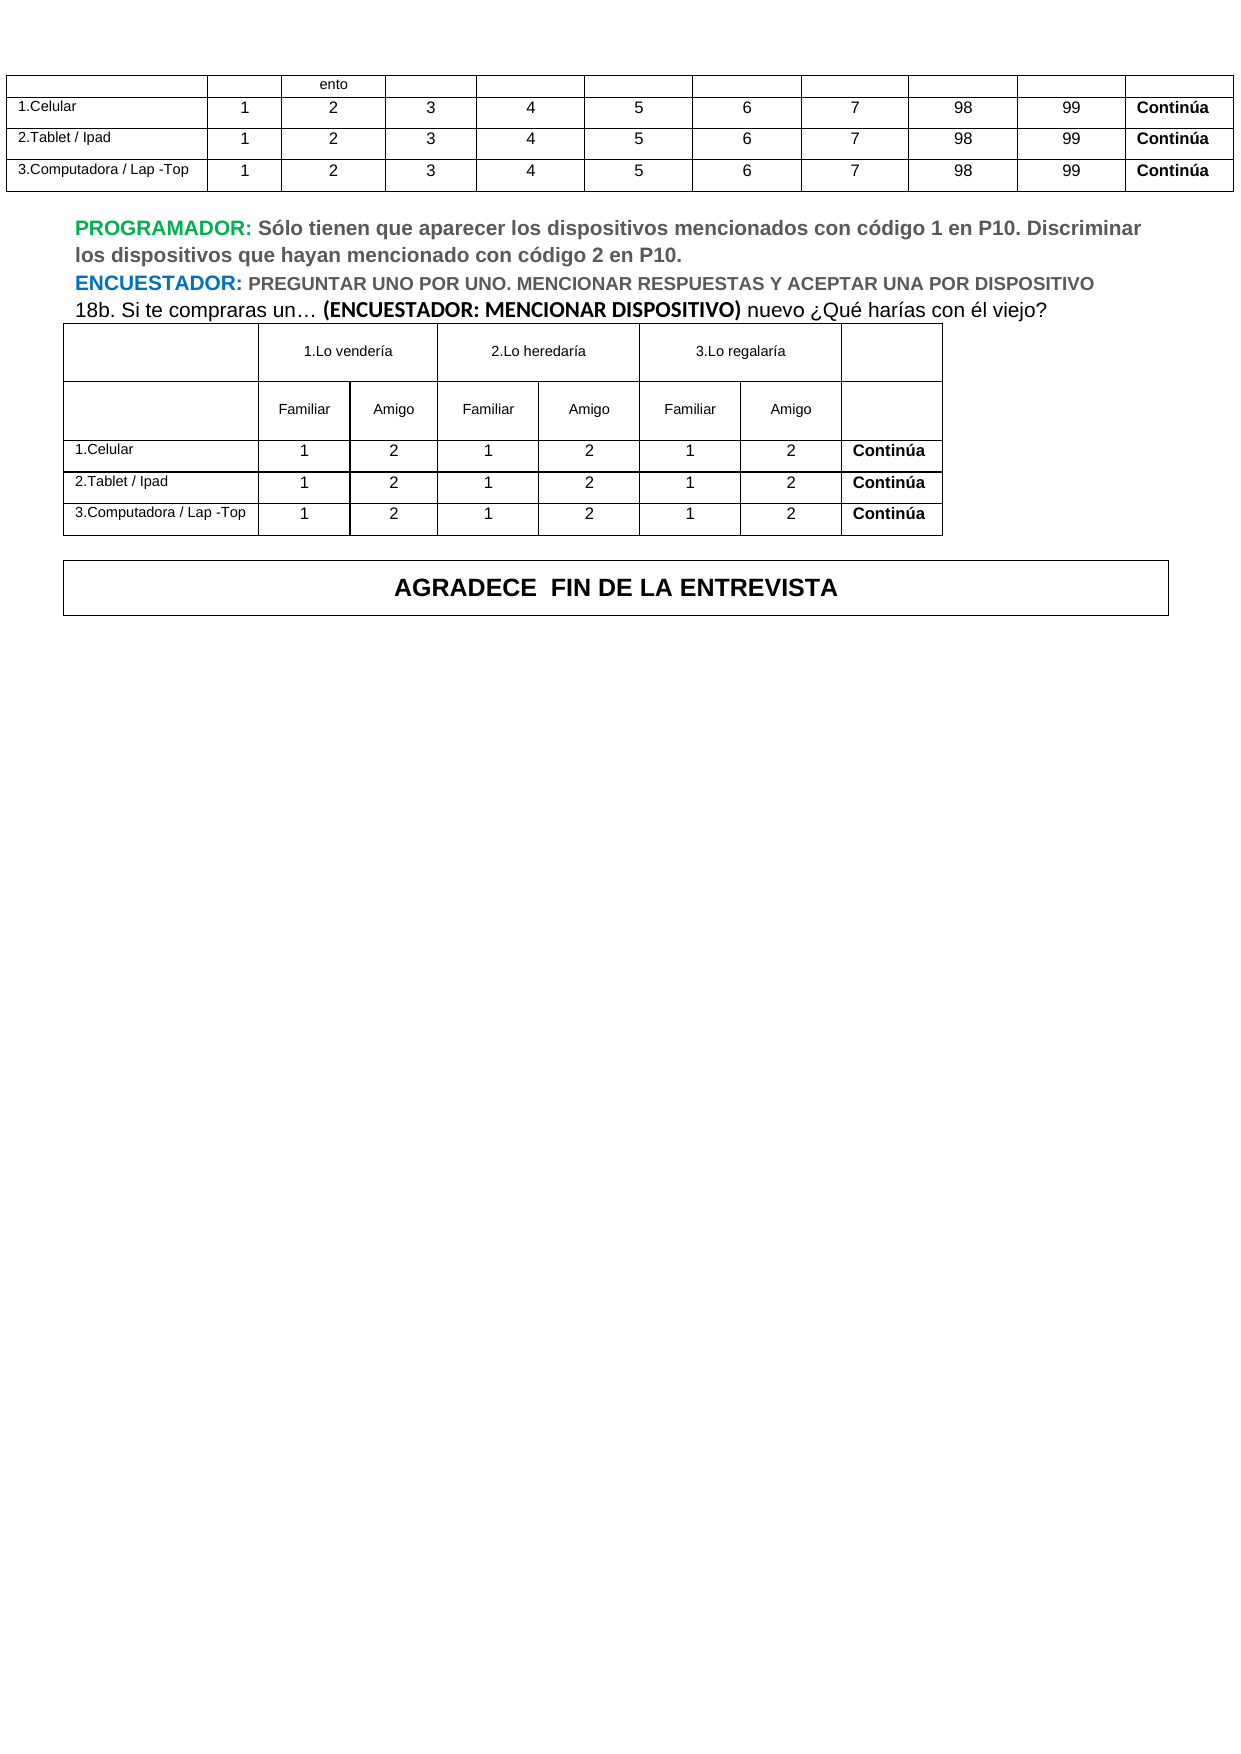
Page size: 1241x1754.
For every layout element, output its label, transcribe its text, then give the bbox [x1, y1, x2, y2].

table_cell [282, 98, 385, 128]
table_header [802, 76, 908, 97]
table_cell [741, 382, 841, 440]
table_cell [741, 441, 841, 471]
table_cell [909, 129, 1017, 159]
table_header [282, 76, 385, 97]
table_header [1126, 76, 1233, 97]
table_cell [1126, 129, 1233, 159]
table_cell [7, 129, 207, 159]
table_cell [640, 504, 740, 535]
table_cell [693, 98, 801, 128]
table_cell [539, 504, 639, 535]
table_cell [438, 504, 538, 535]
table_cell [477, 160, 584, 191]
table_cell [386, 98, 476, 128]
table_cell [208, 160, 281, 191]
text 18b. Si te compraras un… (ENCUESTADOR: MENCIONAR DISPOSITIVO) nuevo ¿Qué harías con él viejo? [75, 295, 1165, 323]
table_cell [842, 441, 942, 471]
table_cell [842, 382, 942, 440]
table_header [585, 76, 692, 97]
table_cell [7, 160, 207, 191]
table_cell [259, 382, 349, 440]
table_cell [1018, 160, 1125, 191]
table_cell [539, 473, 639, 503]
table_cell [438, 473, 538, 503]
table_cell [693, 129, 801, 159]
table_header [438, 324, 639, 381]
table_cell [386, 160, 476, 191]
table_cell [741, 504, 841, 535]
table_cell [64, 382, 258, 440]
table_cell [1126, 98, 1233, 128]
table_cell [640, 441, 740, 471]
text ENCUESTADOR: PREGUNTAR UNO POR UNO. MENCIONAR RESPUESTAS Y ACEPTAR UNA POR DISPOSITIVO [75, 271, 1165, 295]
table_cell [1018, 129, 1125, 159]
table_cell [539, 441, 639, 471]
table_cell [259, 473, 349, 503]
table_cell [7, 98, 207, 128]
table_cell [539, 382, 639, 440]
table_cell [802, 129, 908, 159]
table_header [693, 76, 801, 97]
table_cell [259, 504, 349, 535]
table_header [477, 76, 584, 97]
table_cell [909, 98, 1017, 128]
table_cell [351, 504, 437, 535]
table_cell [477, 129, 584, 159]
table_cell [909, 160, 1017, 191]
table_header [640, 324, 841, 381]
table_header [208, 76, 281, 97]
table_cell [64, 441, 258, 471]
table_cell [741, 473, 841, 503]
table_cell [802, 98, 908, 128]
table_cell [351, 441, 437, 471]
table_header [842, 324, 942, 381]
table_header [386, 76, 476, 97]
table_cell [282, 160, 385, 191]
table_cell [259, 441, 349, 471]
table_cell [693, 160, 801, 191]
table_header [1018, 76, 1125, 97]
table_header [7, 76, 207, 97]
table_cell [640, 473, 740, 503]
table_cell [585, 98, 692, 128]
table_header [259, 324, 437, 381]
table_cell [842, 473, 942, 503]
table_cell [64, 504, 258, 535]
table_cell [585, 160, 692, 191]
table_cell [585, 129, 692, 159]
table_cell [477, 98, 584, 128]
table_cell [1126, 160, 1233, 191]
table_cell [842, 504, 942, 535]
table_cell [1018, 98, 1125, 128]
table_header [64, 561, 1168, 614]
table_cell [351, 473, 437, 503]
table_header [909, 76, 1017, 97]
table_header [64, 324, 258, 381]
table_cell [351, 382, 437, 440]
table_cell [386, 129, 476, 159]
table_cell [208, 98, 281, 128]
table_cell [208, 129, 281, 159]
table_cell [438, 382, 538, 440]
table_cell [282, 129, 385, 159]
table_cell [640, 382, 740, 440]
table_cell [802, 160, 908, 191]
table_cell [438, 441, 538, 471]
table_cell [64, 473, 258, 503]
